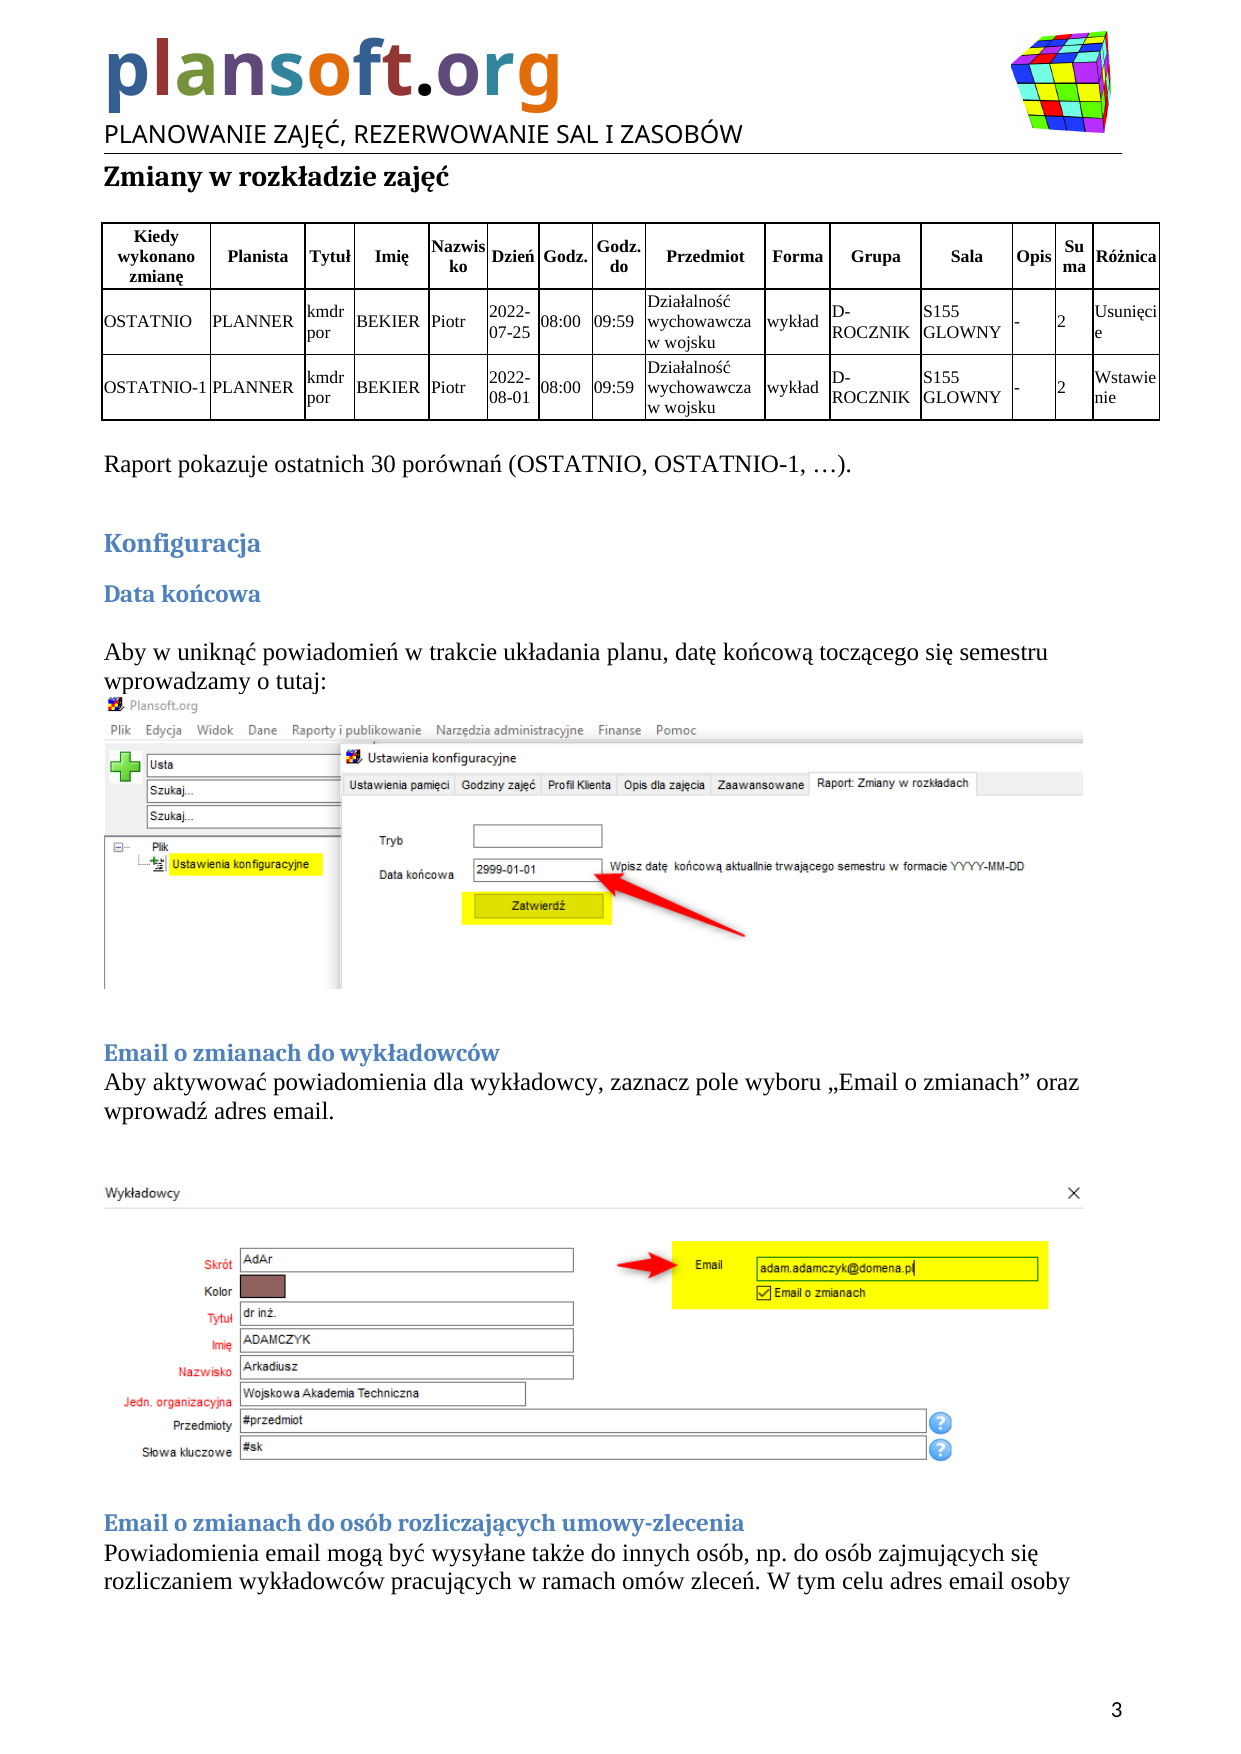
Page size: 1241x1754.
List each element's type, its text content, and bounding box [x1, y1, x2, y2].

table_header Opis [1013, 224, 1055, 288]
subtitle Zmiany w rozkładzie zajęć [103, 160, 1122, 193]
table_cell OSTATNIO-1 [103, 355, 210, 419]
table_cell BEKIER [355, 290, 428, 353]
table_cell 08:00 [540, 290, 592, 353]
text Aby w uniknąć powiadomień w trakcie układania planu, datę końcową toczącego się semestru wprowadzamy o tutaj: [103, 637, 1122, 695]
table_cell D-ROCZNIK [831, 290, 920, 353]
text Raport pokazuje ostatnich 30 porównań (OSTATNIO, OSTATNIO-1, …). [103, 449, 1122, 478]
table_cell Piotr [430, 355, 487, 419]
table_header Różnica [1094, 224, 1159, 288]
table_cell 2022-07-25 [488, 290, 538, 353]
table_cell wykład [766, 355, 829, 419]
table_cell D-ROCZNIK [831, 355, 920, 419]
table_header Sala [922, 224, 1012, 288]
table_cell PLANNER [211, 355, 304, 419]
table_header Forma [766, 224, 829, 288]
table_cell 08:00 [540, 355, 592, 419]
table_cell OSTATNIO [103, 290, 210, 353]
text Aby aktywować powiadomienia dla wykładowcy, zaznacz pole wyboru „Email o zmianach” oraz wprowadź adres email. [103, 1067, 1122, 1125]
table_cell Piotr [430, 290, 487, 353]
table_cell 2 [1056, 290, 1092, 353]
table_cell 2022-08-01 [488, 355, 538, 419]
table_cell Działalność wychowawcza w wojsku [646, 355, 764, 419]
picture [103, 1182, 1084, 1489]
table_header Godz. [540, 224, 592, 288]
table_header Grupa [831, 224, 920, 288]
table_cell - [1013, 290, 1055, 353]
table_header Przedmiot [646, 224, 764, 288]
table_cell - [1013, 355, 1055, 419]
picture [1011, 31, 1111, 133]
table_cell BEKIER [355, 355, 428, 419]
table_cell PLANNER [211, 290, 304, 353]
table_cell 09:59 [593, 290, 645, 353]
table_header Tytuł [306, 224, 354, 288]
subtitle Email o zmianach do osób rozliczających umowy-zlecenia [103, 1509, 1122, 1538]
table_cell 09:59 [593, 355, 645, 419]
table_header Godz. do [593, 224, 645, 288]
table_header Planista [211, 224, 304, 288]
table_cell S155 GLOWNY [922, 355, 1012, 419]
subtitle Email o zmianach do wykładowców [103, 1038, 1122, 1067]
table_cell wykład [766, 290, 829, 353]
table_cell kmdr por [306, 290, 354, 353]
table_cell Działalność wychowawcza w wojsku [646, 290, 764, 353]
table_cell 2 [1056, 355, 1092, 419]
subtitle Data końcowa [103, 580, 1122, 608]
table_header Suma [1056, 224, 1092, 288]
table_cell S155 GLOWNY [922, 290, 1012, 353]
table_header Dzień [488, 224, 538, 288]
table_header Nazwisko [430, 224, 487, 288]
table_header Kiedy wykonano zmianę [103, 224, 210, 288]
subtitle Konfiguracja [103, 528, 1122, 559]
table_cell kmdr por [306, 355, 354, 419]
table_cell Usunięcie [1094, 290, 1159, 353]
table_header Imię [355, 224, 428, 288]
table_cell Wstawienie [1094, 355, 1159, 419]
picture [103, 694, 1084, 989]
